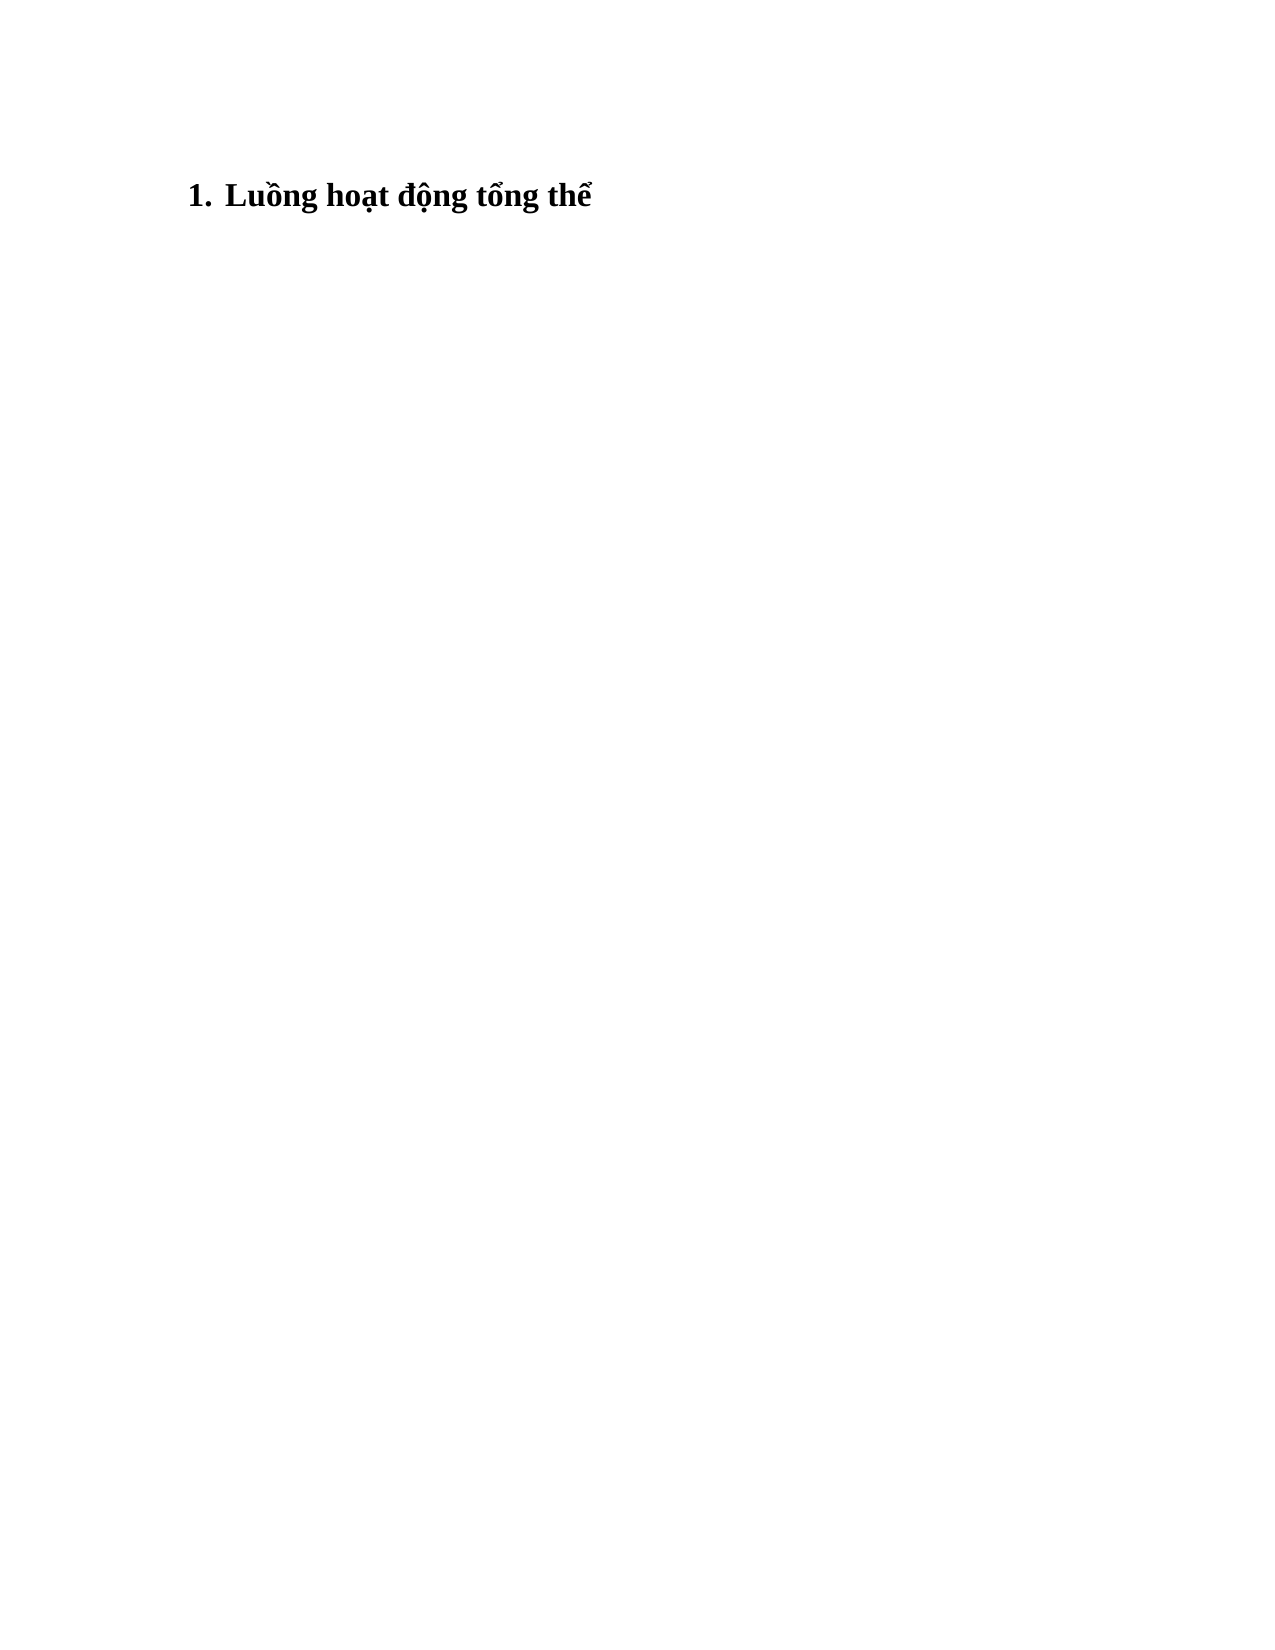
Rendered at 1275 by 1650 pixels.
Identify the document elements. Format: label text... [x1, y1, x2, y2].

subtitle Luồng hoạt động tổng thể [187, 175, 1125, 213]
